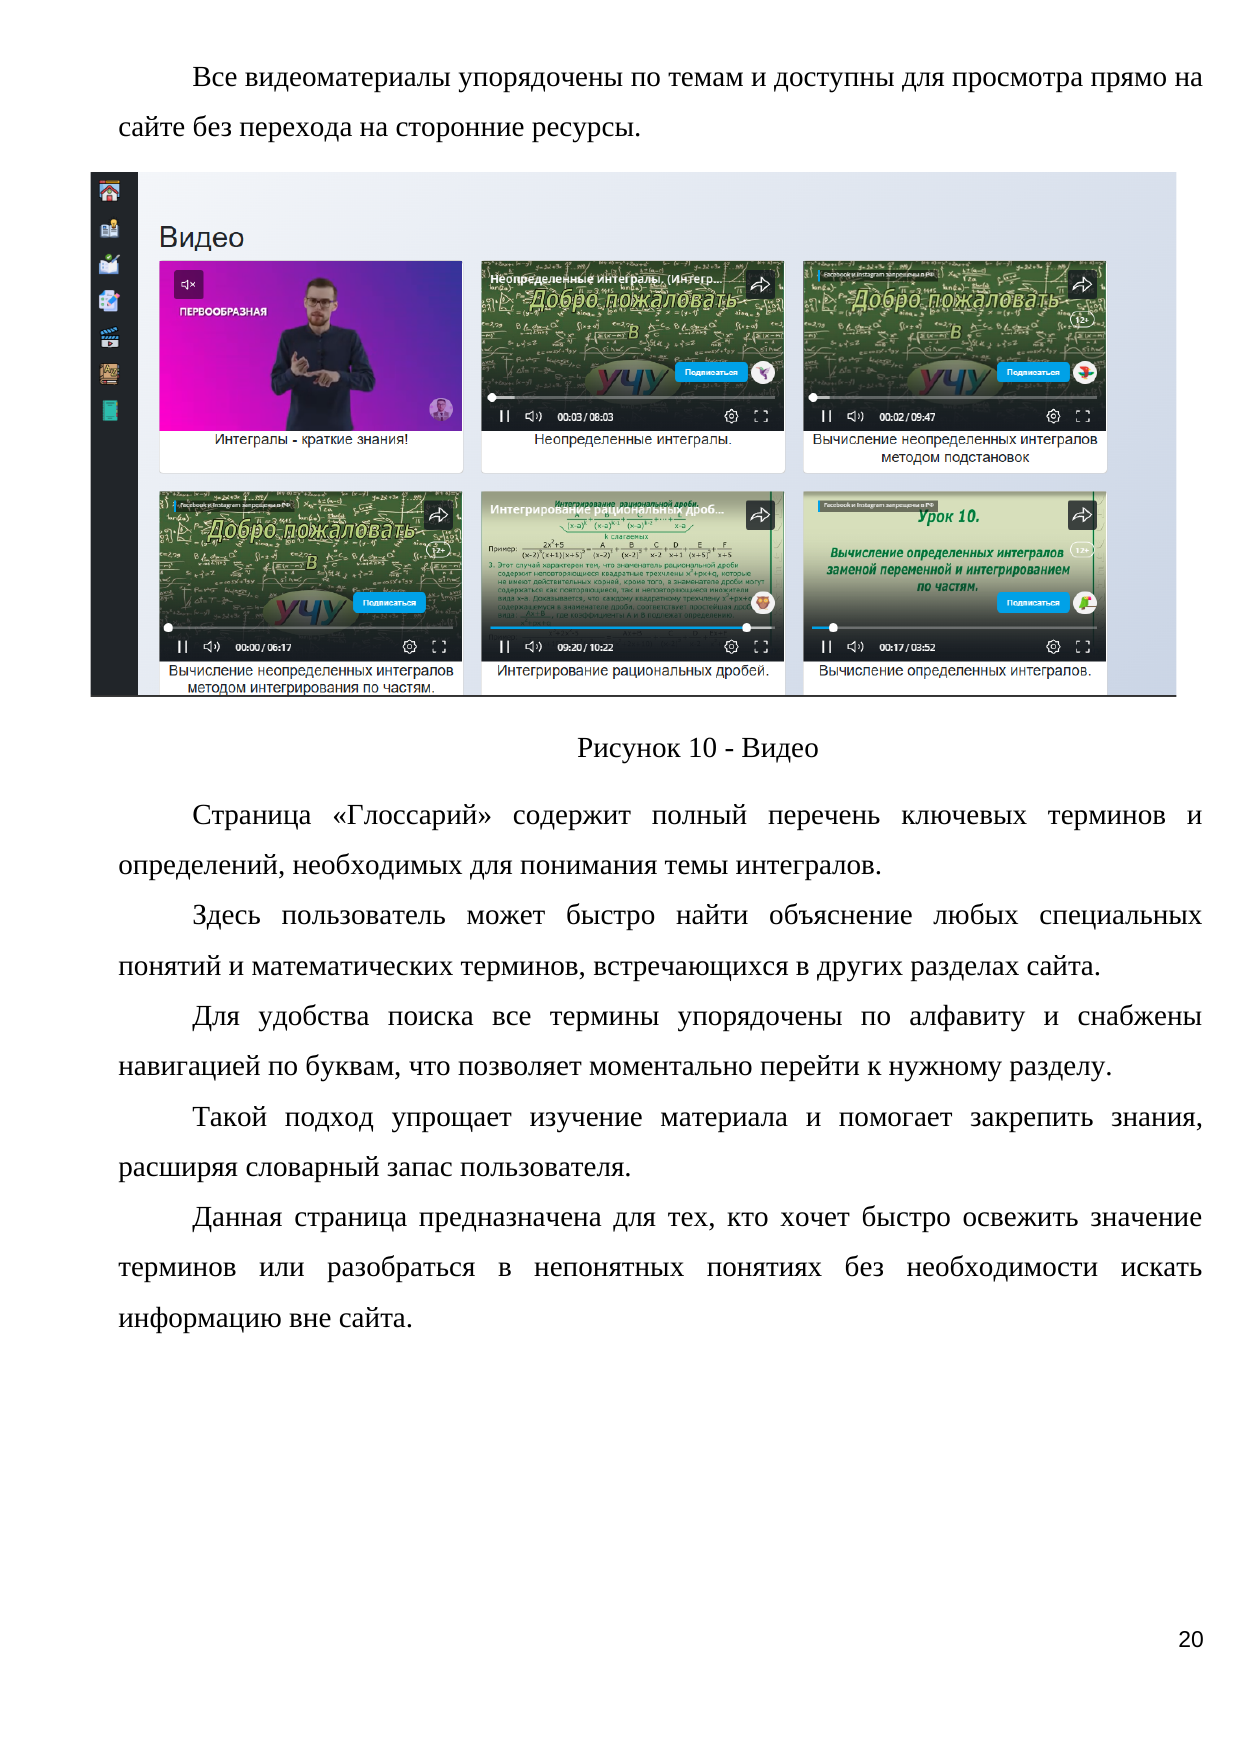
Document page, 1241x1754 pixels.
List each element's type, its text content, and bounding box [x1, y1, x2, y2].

text Такой подход упрощает изучение материала и помогает закрепить знания, расширяя словарный запас пользователя. [118, 1099, 1203, 1182]
text Здесь пользователь может быстро найти объяснение любых специальных понятий и математических терминов, встречающихся в других разделах сайта. [118, 897, 1203, 981]
text Данная страница предназначена для тех, кто хочет быстро освежить значение терминов или разобраться в непонятных понятиях без необходимости искать информацию вне сайта. [118, 1199, 1203, 1333]
text Для удобства поиска все термины упорядочены по алфавиту и снабжены навигацией по буквам, что позволяет моментально перейти к нужному разделу. [118, 998, 1203, 1082]
text Все видеоматериалы упорядочены по темам и доступны для просмотра прямо на сайте без перехода на сторонние ресурсы. [118, 59, 1203, 143]
picture [90, 172, 1177, 697]
text Страница «Глоссарий» содержит полный перечень ключевых терминов и определений, необходимых для понимания темы интегралов. [118, 797, 1203, 881]
